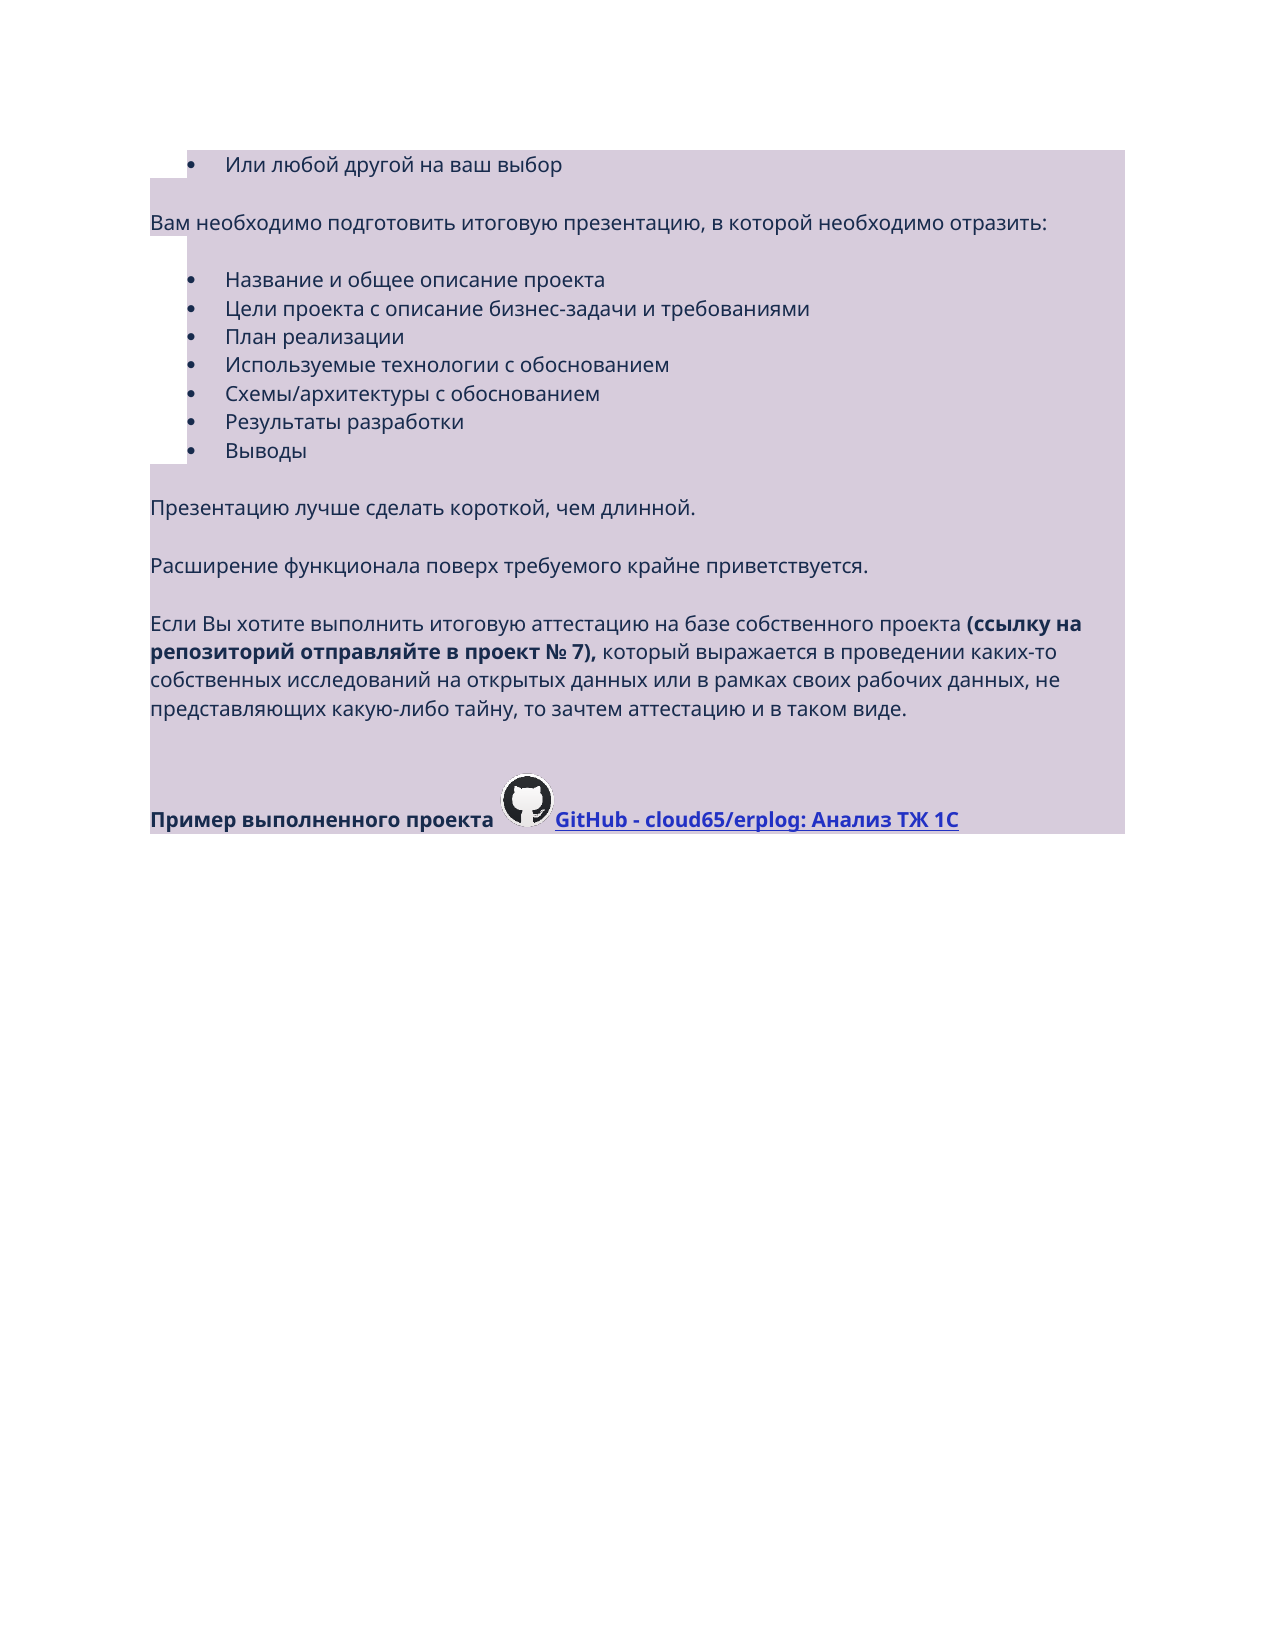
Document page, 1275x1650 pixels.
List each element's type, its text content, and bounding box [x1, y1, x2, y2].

list Цели проекта с описание бизнес-задачи и требованиями [187, 294, 1125, 322]
list Название и общее описание проекта [187, 265, 1125, 294]
picture [499, 772, 555, 828]
text Если Вы хотите выполнить итоговую аттестацию на базе собственного проекта (ссылку на репозиторий отправляйте в проект № 7), который выражается в проведении каких-то собственных исследований на открытых данных или в рамках своих рабочих данных, не представляющих какую-либо тайну, то зачтем аттестацию и в таком виде. [150, 609, 1125, 722]
list План реализации [187, 322, 1125, 351]
text Пример выполненного проекта GitHub - cloud65/erplog: Анализ ТЖ 1С [150, 772, 1125, 834]
list Схемы/архитектуры с обоснованием [187, 379, 1125, 407]
text Презентацию лучше сделать короткой, чем длинной. [150, 493, 1125, 522]
text Расширение функционала поверх требуемого крайне приветствуется. [150, 551, 1125, 579]
list Или любой другой на ваш выбор [187, 150, 1125, 178]
text Вам необходимо подготовить итоговую презентацию, в которой необходимо отразить: [150, 208, 1125, 236]
list Выводы [187, 436, 1125, 464]
list Используемые технологии с обоснованием [187, 351, 1125, 379]
list Результаты разработки [187, 407, 1125, 436]
